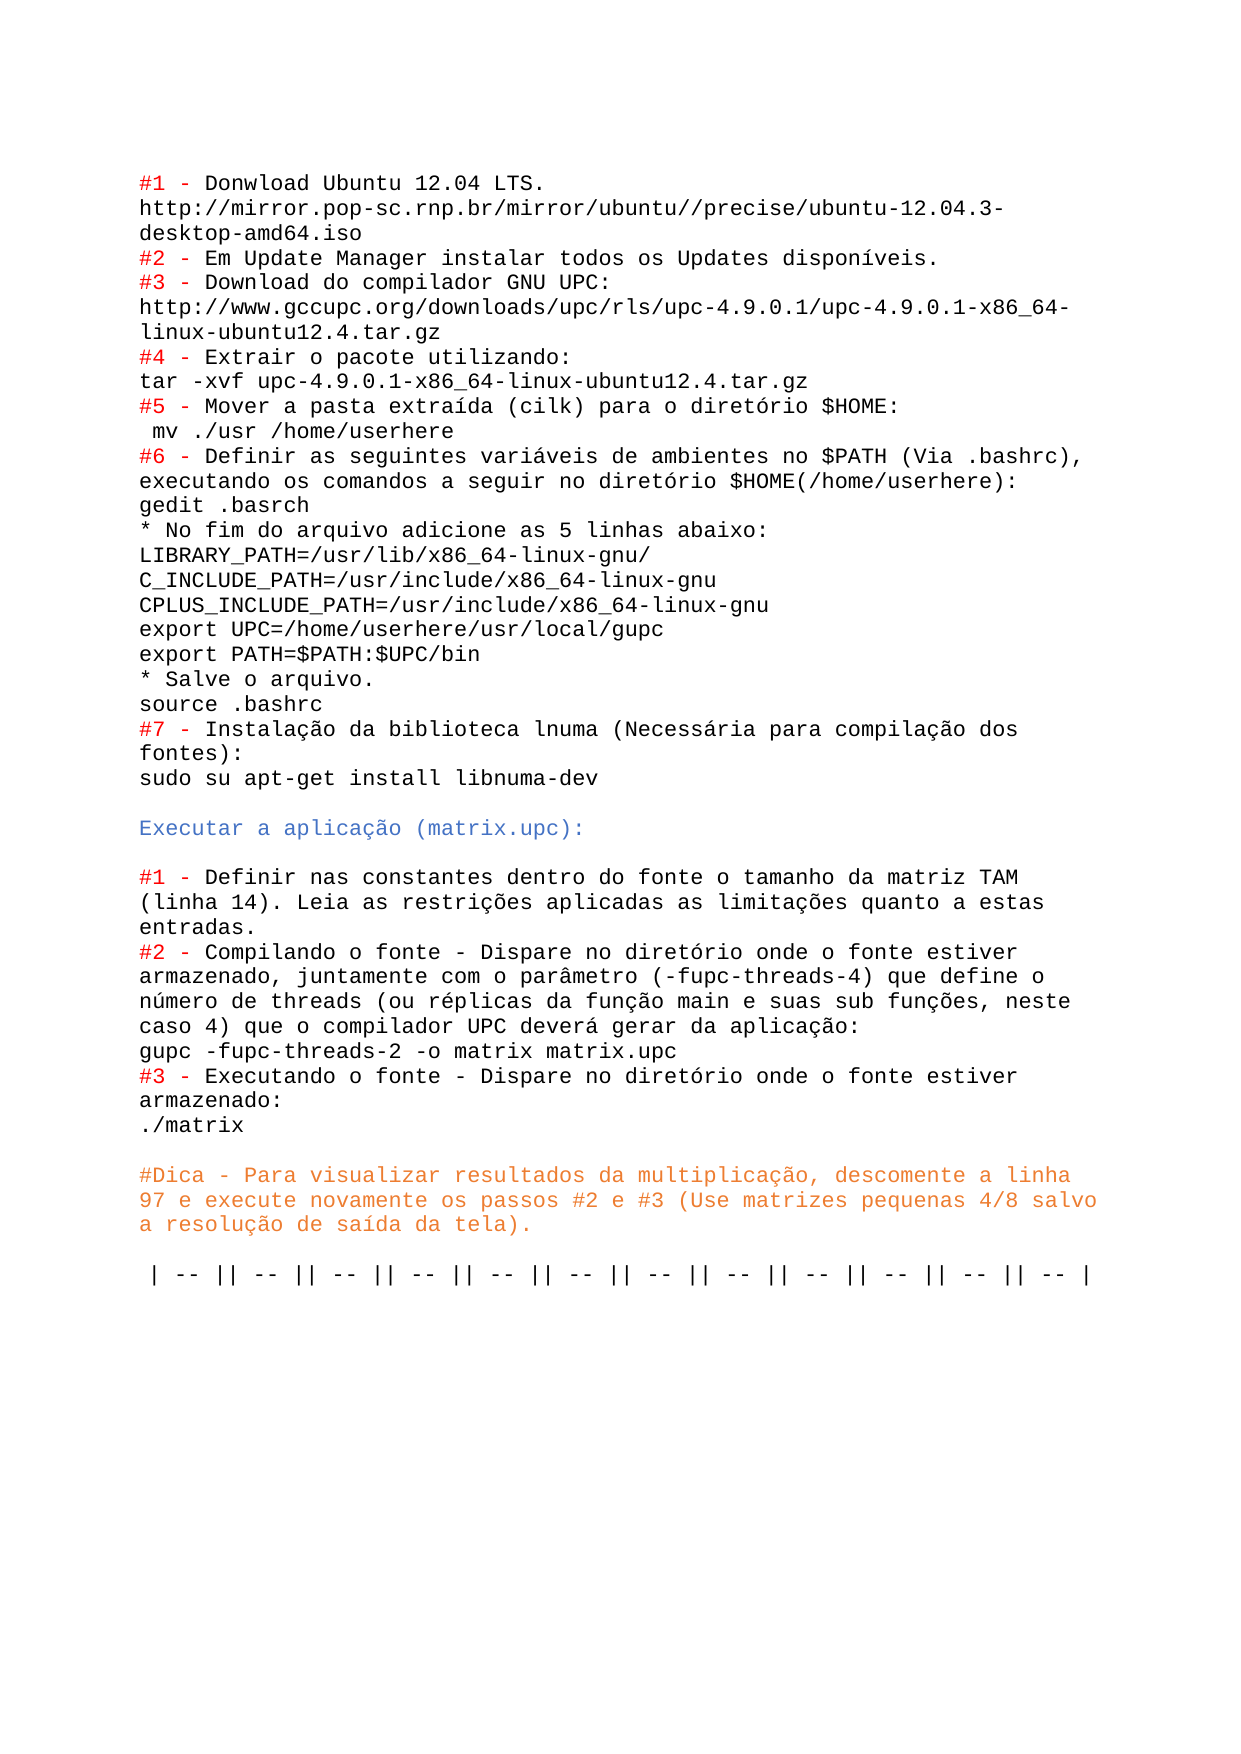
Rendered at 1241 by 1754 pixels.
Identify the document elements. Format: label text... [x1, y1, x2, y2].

text #5 - Mover a pasta extraída (cilk) para o diretório $HOME: [139, 396, 1101, 420]
text * Salve o arquivo. [139, 668, 1101, 693]
text #Dica - Para visualizar resultados da multiplicação, descomente a linha 97 e execute novamente os passos #2 e #3 (Use matrizes pequenas 4/8 salvo a resolução de saída da tela). [139, 1164, 1101, 1238]
text CPLUS_INCLUDE_PATH=/usr/include/x86_64-linux-gnu [139, 594, 1101, 619]
text #7 - Instalação da biblioteca lnuma (Necessária para compilação dos fontes): [139, 718, 1101, 767]
text export UPC=/home/userhere/usr/local/gupc [139, 619, 1101, 643]
text #4 - Extrair o pacote utilizando: [139, 346, 1101, 371]
text #6 - Definir as seguintes variáveis de ambientes no $PATH (Via .bashrc), executando os comandos a seguir no diretório $HOME(/home/userhere): [139, 445, 1101, 495]
text #2 - Em Update Manager instalar todos os Updates disponíveis. [139, 247, 1101, 272]
text #3 - Download do compilador GNU UPC: [139, 272, 1101, 296]
text http://mirror.pop-sc.rnp.br/mirror/ubuntu//precise/ubuntu-12.04.3-desktop-amd64.iso [139, 197, 1101, 247]
text C_INCLUDE_PATH=/usr/include/x86_64-linux-gnu [139, 569, 1101, 594]
text mv ./usr /home/userhere [139, 420, 1101, 445]
text tar -xvf upc-4.9.0.1-x86_64-linux-ubuntu12.4.tar.gz [139, 371, 1101, 396]
text source .bashrc [139, 693, 1101, 718]
text #2 - Compilando o fonte - Dispare no diretório onde o fonte estiver armazenado, juntamente com o parâmetro (-fupc-threads-4) que define o número de threads (ou réplicas da função main e suas sub funções, neste caso 4) que o compilador UPC deverá gerar da aplicação: [139, 941, 1101, 1040]
text ./matrix [139, 1114, 1101, 1139]
text sudo su apt-get install libnuma-dev [139, 767, 1101, 792]
text | -- || -- || -- || -- || -- || -- || -- || -- || -- || -- || -- || -- | [139, 1263, 1101, 1288]
text * No fim do arquivo adicione as 5 linhas abaixo: [139, 519, 1101, 544]
text gupc -fupc-threads-2 -o matrix matrix.upc [139, 1040, 1101, 1065]
text Executar a aplicação (matrix.upc): [139, 817, 1101, 842]
text gedit .basrch [139, 495, 1101, 519]
text http://www.gccupc.org/downloads/upc/rls/upc-4.9.0.1/upc-4.9.0.1-x86_64-linux-ubuntu12.4.tar.gz [139, 296, 1101, 346]
text #3 - Executando o fonte - Dispare no diretório onde o fonte estiver armazenado: [139, 1065, 1101, 1114]
text #1 - Definir nas constantes dentro do fonte o tamanho da matriz TAM (linha 14). Leia as restrições aplicadas as limitações quanto a estas entradas. [139, 867, 1101, 941]
text LIBRARY_PATH=/usr/lib/x86_64-linux-gnu/ [139, 544, 1101, 569]
text #1 - Donwload Ubuntu 12.04 LTS. [139, 172, 1101, 197]
text export PATH=$PATH:$UPC/bin [139, 643, 1101, 668]
